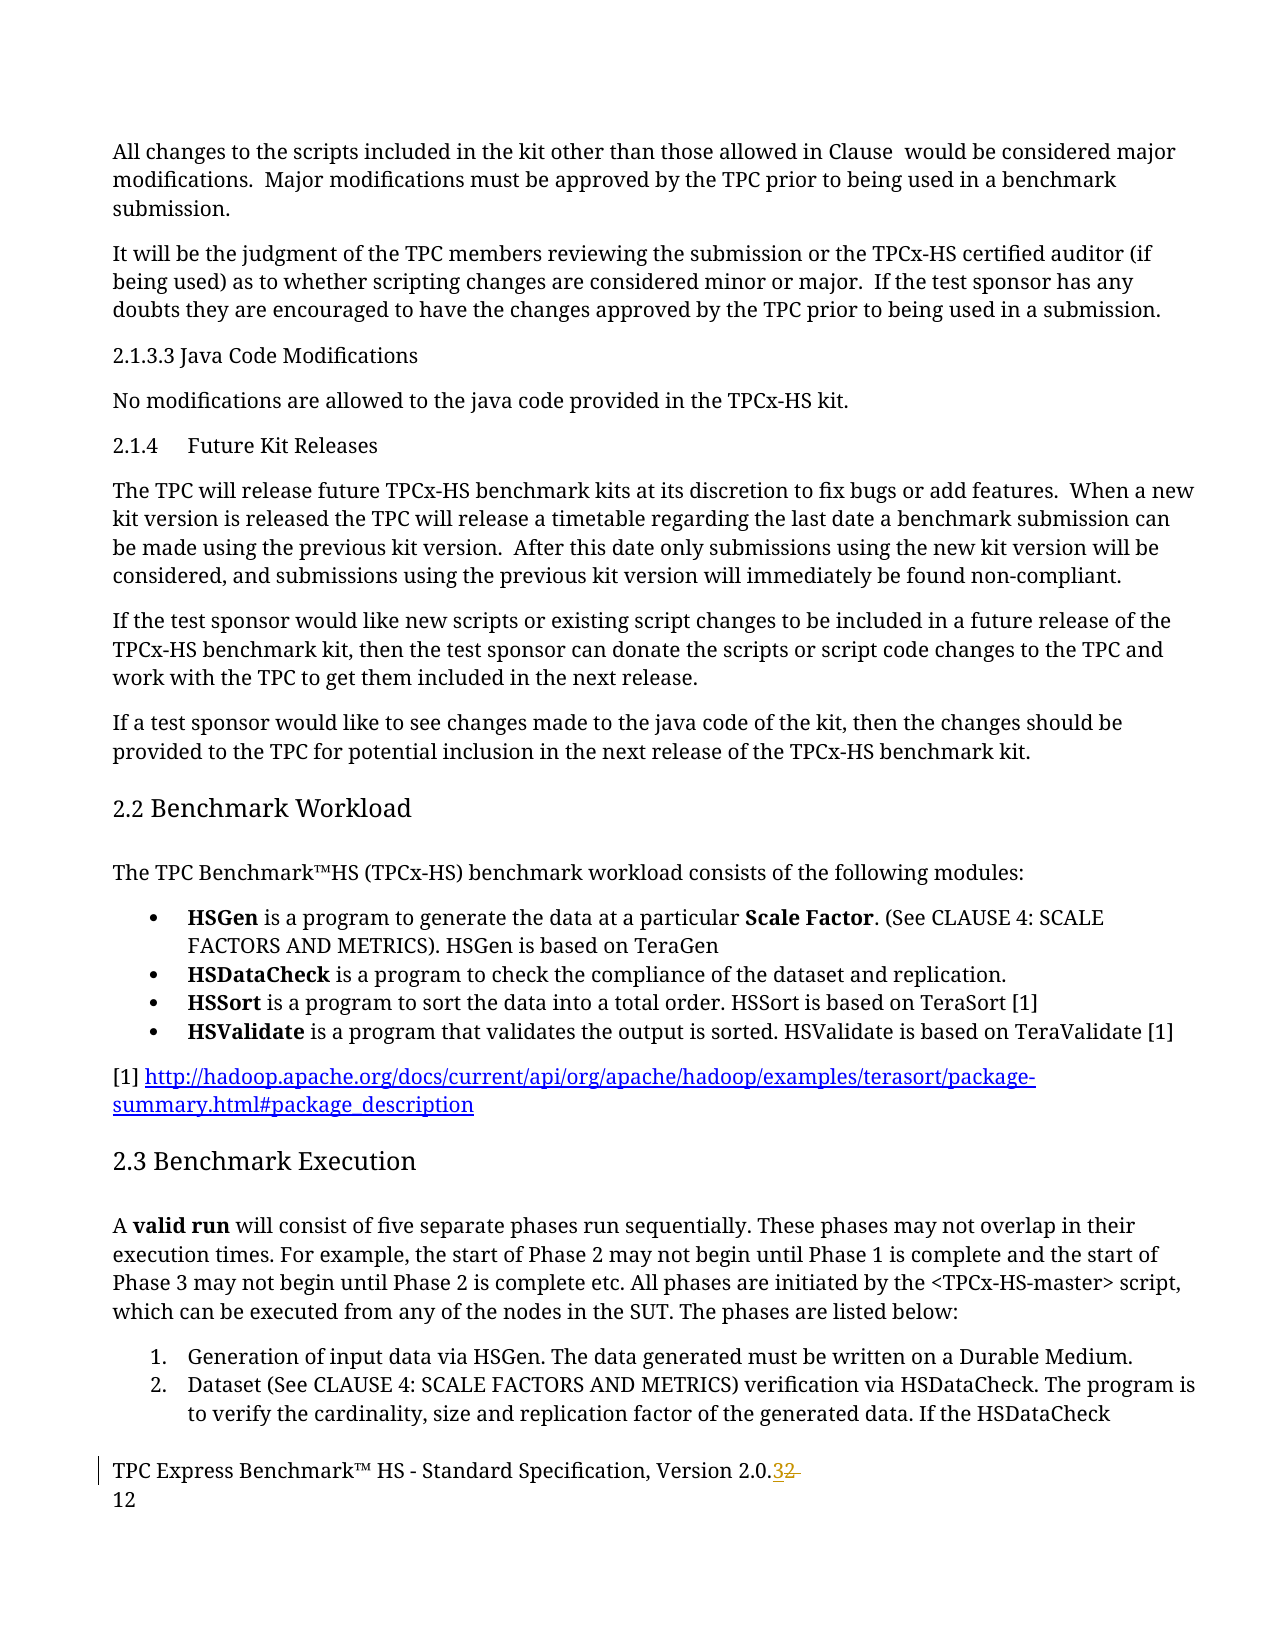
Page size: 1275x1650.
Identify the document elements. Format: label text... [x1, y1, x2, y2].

text A valid run will consist of five separate phases run sequentially. These phases may not overlap in their execution times. For example, the start of Phase 2 may not begin until Phase 1 is complete and the start of Phase 3 may not begin until Phase 2 is complete etc. All phases are initiated by the <TPCx-HS-master> script, which can be executed from any of the nodes in the SUT. The phases are listed below: [112, 1212, 1200, 1325]
subtitle 2.3 Benchmark Execution [112, 1144, 1200, 1178]
list Generation of input data via HSGen. The data generated must be written on a Durable Medium. [150, 1342, 1200, 1370]
text If a test sponsor would like to see changes made to the java code of the kit, then the changes should be provided to the TPC for potential inclusion in the next release of the TPCx-HS benchmark kit. [112, 708, 1200, 765]
text If the test sponsor would like new scripts or existing script changes to be included in a future release of the TPCx-HS benchmark kit, then the test sponsor can donate the scripts or script code changes to the TPC and work with the TPC to get them included in the next release. [112, 606, 1200, 692]
list HSValidate is a program that validates the output is sorted. HSValidate is based on TeraValidate [1] [150, 1017, 1200, 1045]
text It will be the judgment of the TPC members reviewing the submission or the TPCx-HS certified auditor (if being used) as to whether scripting changes are considered minor or major. If the test sponsor has any doubts they are encouraged to have the changes approved by the TPC prior to being used in a submission. [112, 239, 1200, 324]
text The TPC will release future TPCx-HS benchmark kits at its discretion to fix bugs or add features. When a new kit version is released the TPC will release a timetable regarding the last date a benchmark submission can be made using the previous kit version. After this date only submissions using the new kit version will be considered, and submissions using the previous kit version will immediately be found non-compliant. [112, 476, 1200, 590]
list HSSort is a program to sort the data into a total order. HSSort is based on TeraSort [1] [150, 988, 1200, 1017]
list HSGen is a program to generate the data at a particular Scale Factor. (See CLAUSE 4 ). HSGen is based on TeraGen [150, 903, 1200, 960]
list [150, 1370, 1200, 1427]
text The TPC Benchmark™HS (TPCx-HS) benchmark workload consists of the following modules: [112, 858, 1200, 886]
text [1] http://hadoop.apache.org/docs/current/api/org/apache/hadoop/examples/terasort/package-summary.html#package_description [112, 1062, 1200, 1119]
text All changes to the scripts included in the kit other than those allowed in Clause 2.1.3.1 would be considered major modifications. Major modifications must be approved by the TPC prior to being used in a benchmark submission. [112, 137, 1200, 222]
list HSDataCheck is a program to check the compliance of the dataset and replication. [150, 960, 1200, 988]
text No modifications are allowed to the java code provided in the TPCx-HS kit. [112, 386, 1200, 414]
subtitle 2.2 Benchmark Workload [112, 790, 1200, 824]
subtitle 2.1.3.3 Java Code Modifications [112, 341, 1200, 369]
subtitle 2.1.4 Future Kit Releases [112, 431, 1200, 459]
